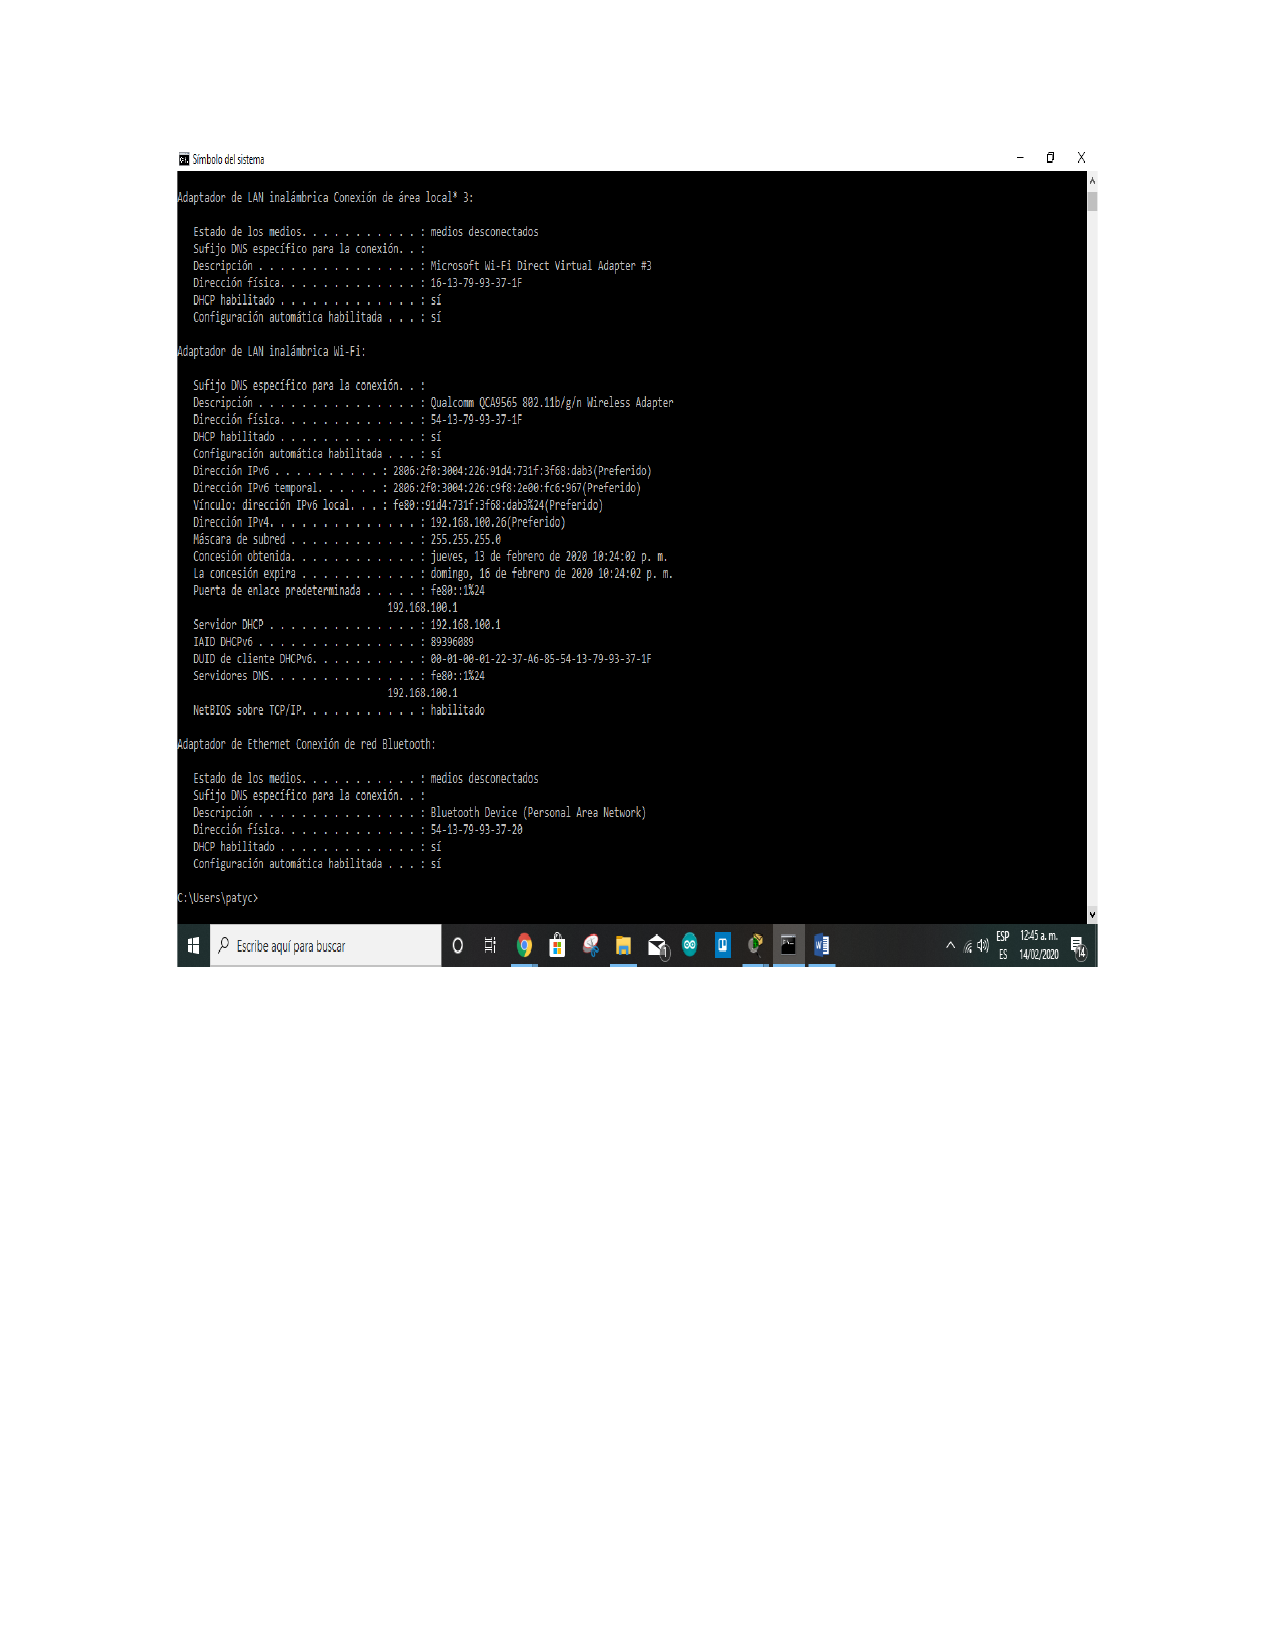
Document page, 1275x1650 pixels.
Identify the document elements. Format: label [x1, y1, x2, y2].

picture [177, 147, 1098, 967]
